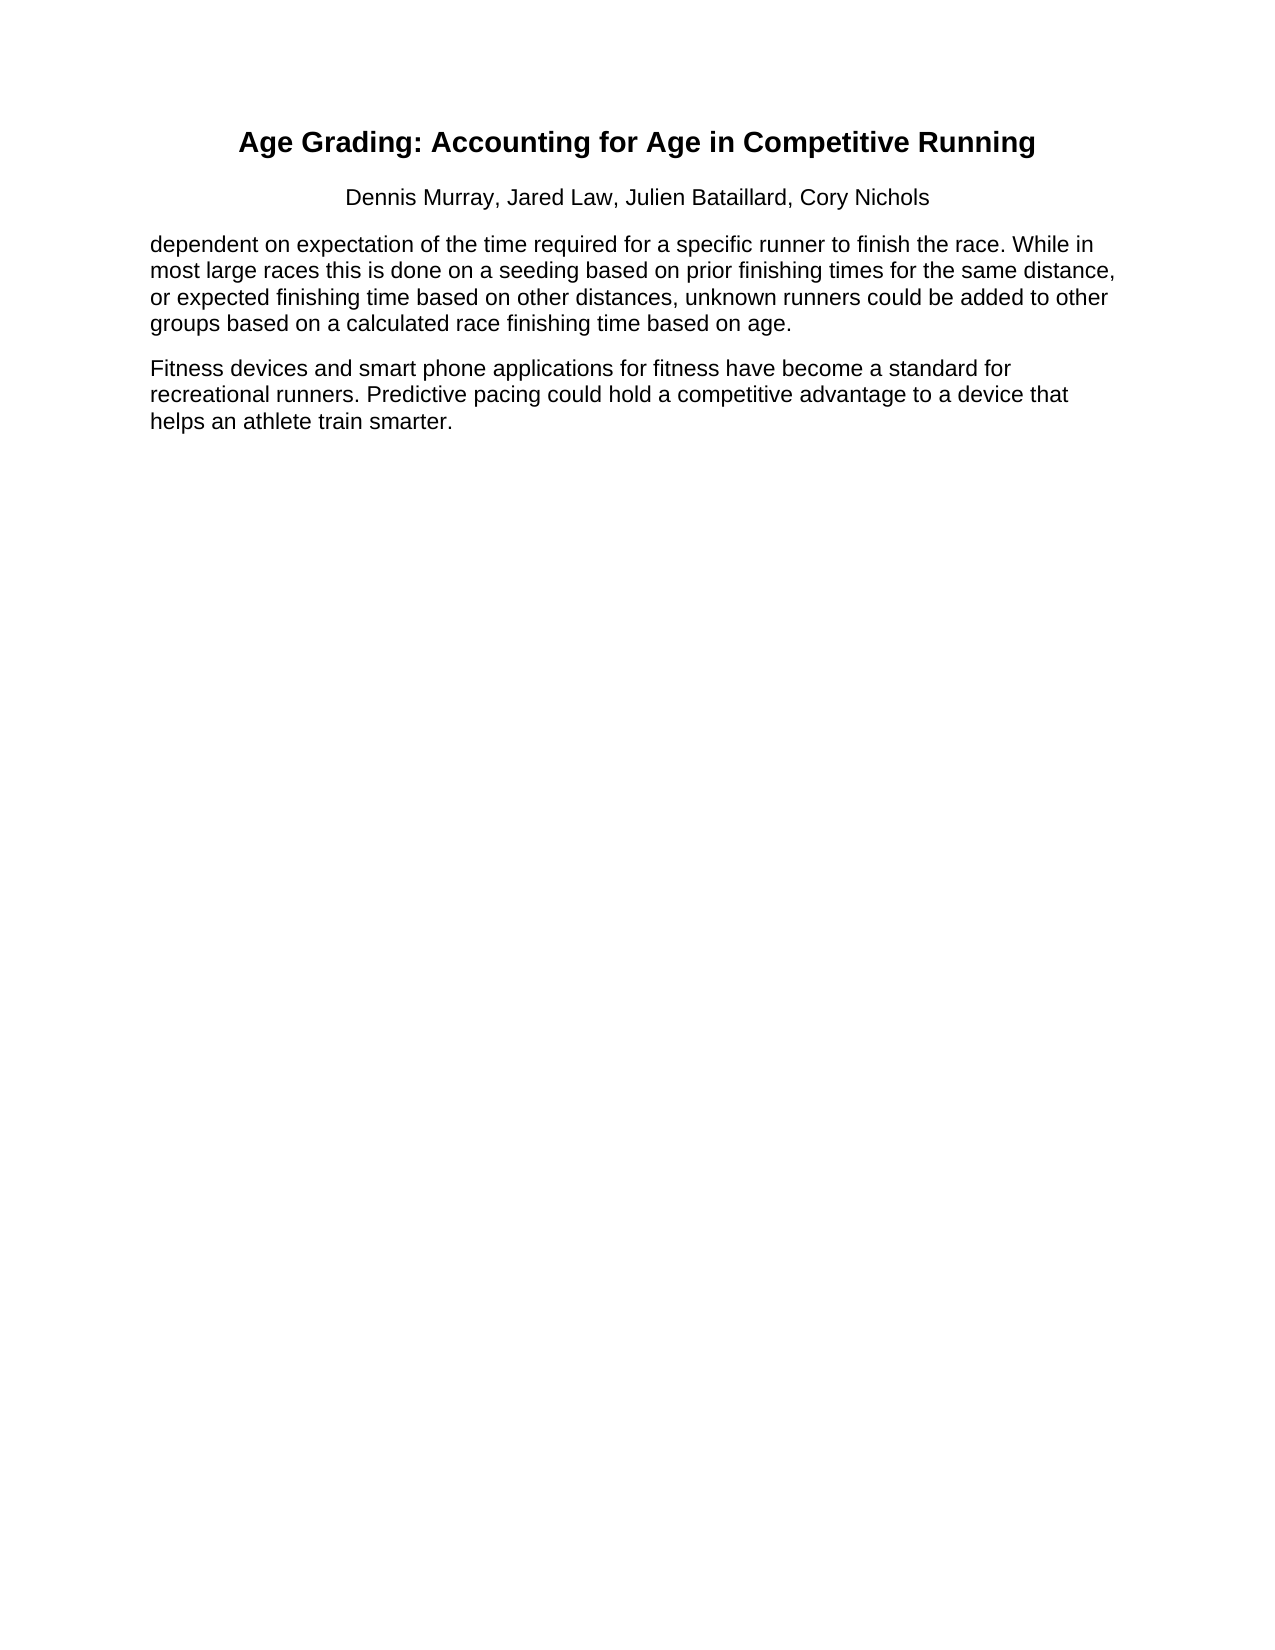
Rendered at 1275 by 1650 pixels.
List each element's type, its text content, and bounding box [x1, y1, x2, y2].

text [150, 231, 1125, 336]
text Fitness devices and smart phone applications for fitness have become a standard for recreational runners. Predictive pacing could hold a competitive advantage to a device that helps an athlete train smarter. [150, 355, 1125, 434]
